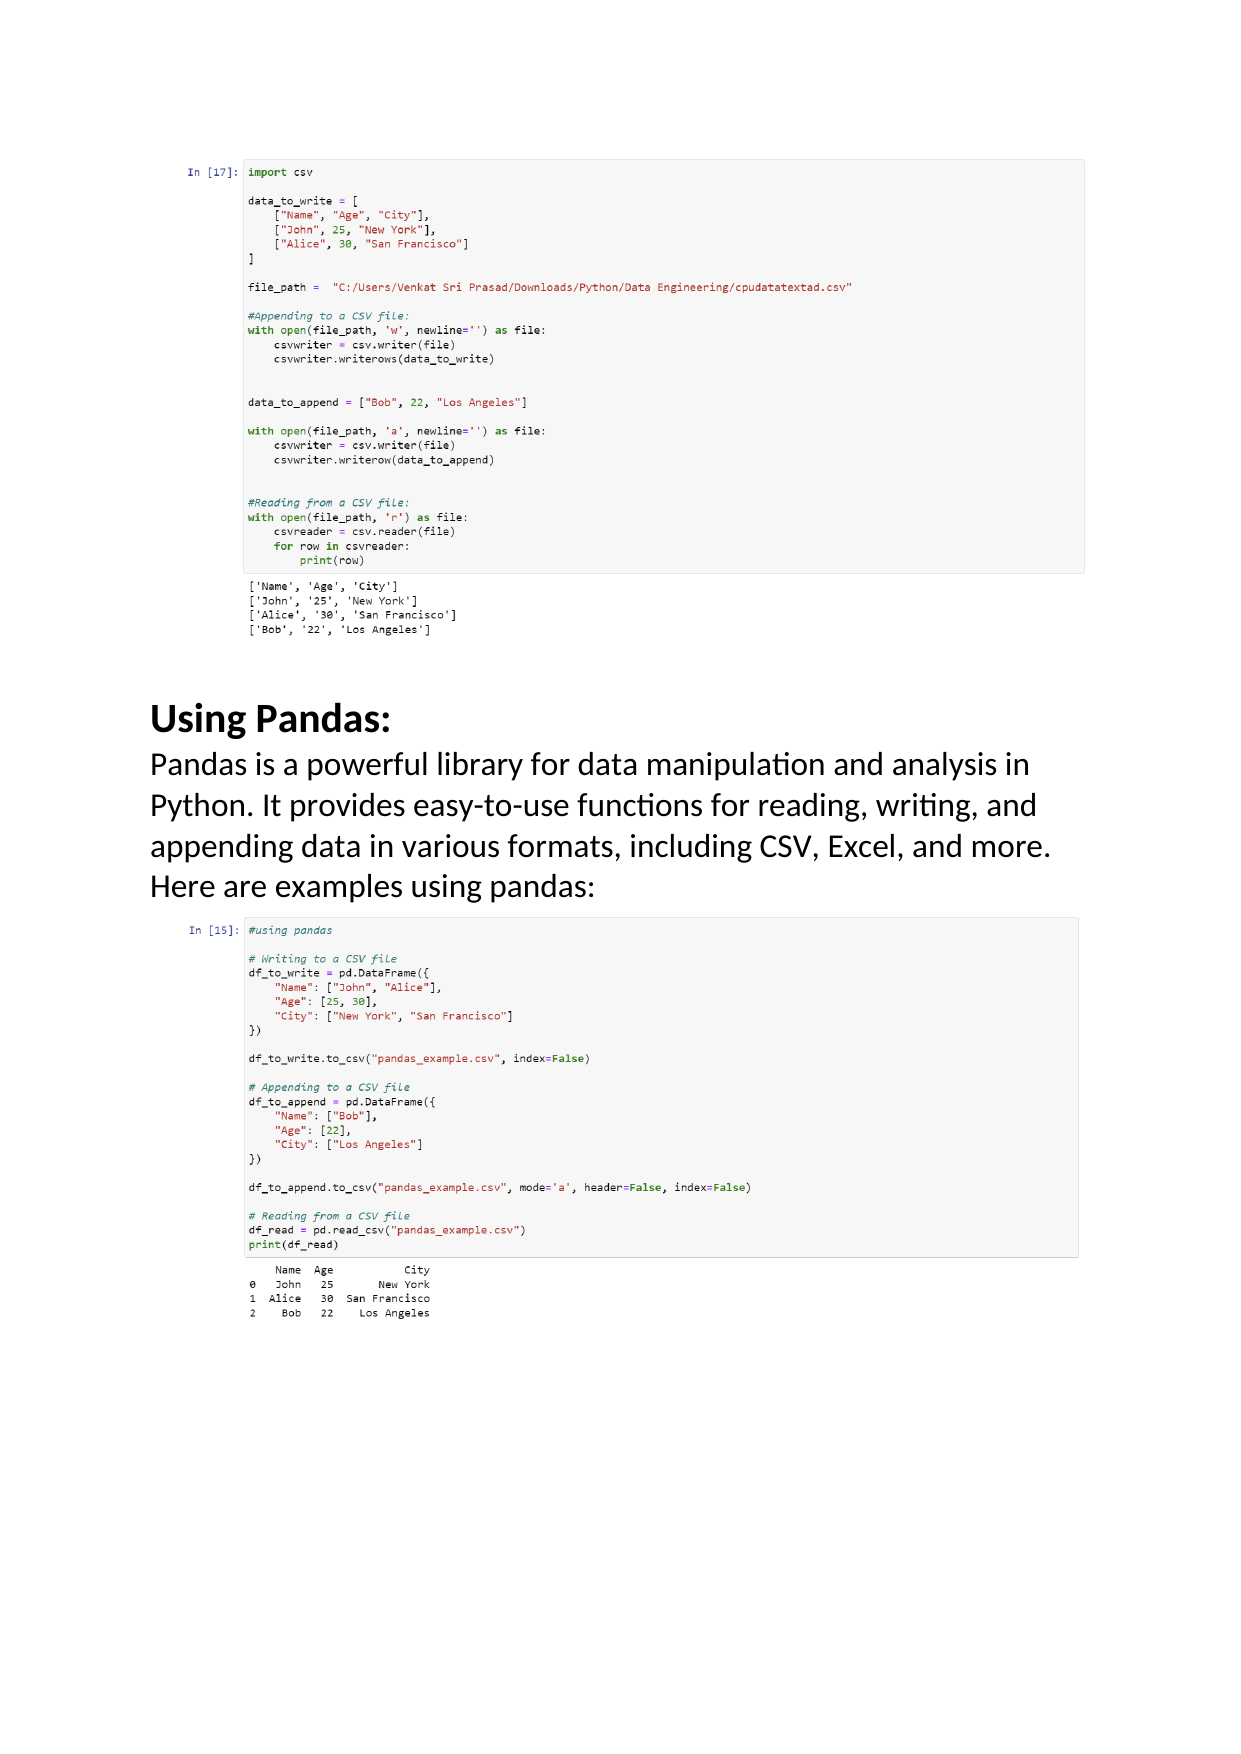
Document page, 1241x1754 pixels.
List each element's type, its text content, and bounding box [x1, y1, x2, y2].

text Pandas is a powerful library for data manipulation and analysis in Python. It provides easy-to-use functions for reading, writing, and appending data in various formats, including CSV, Excel, and more. Here are examples using pandas: [150, 743, 1090, 906]
text Using Pandas: [150, 642, 1090, 743]
picture [150, 906, 1091, 1327]
picture [150, 150, 1091, 642]
